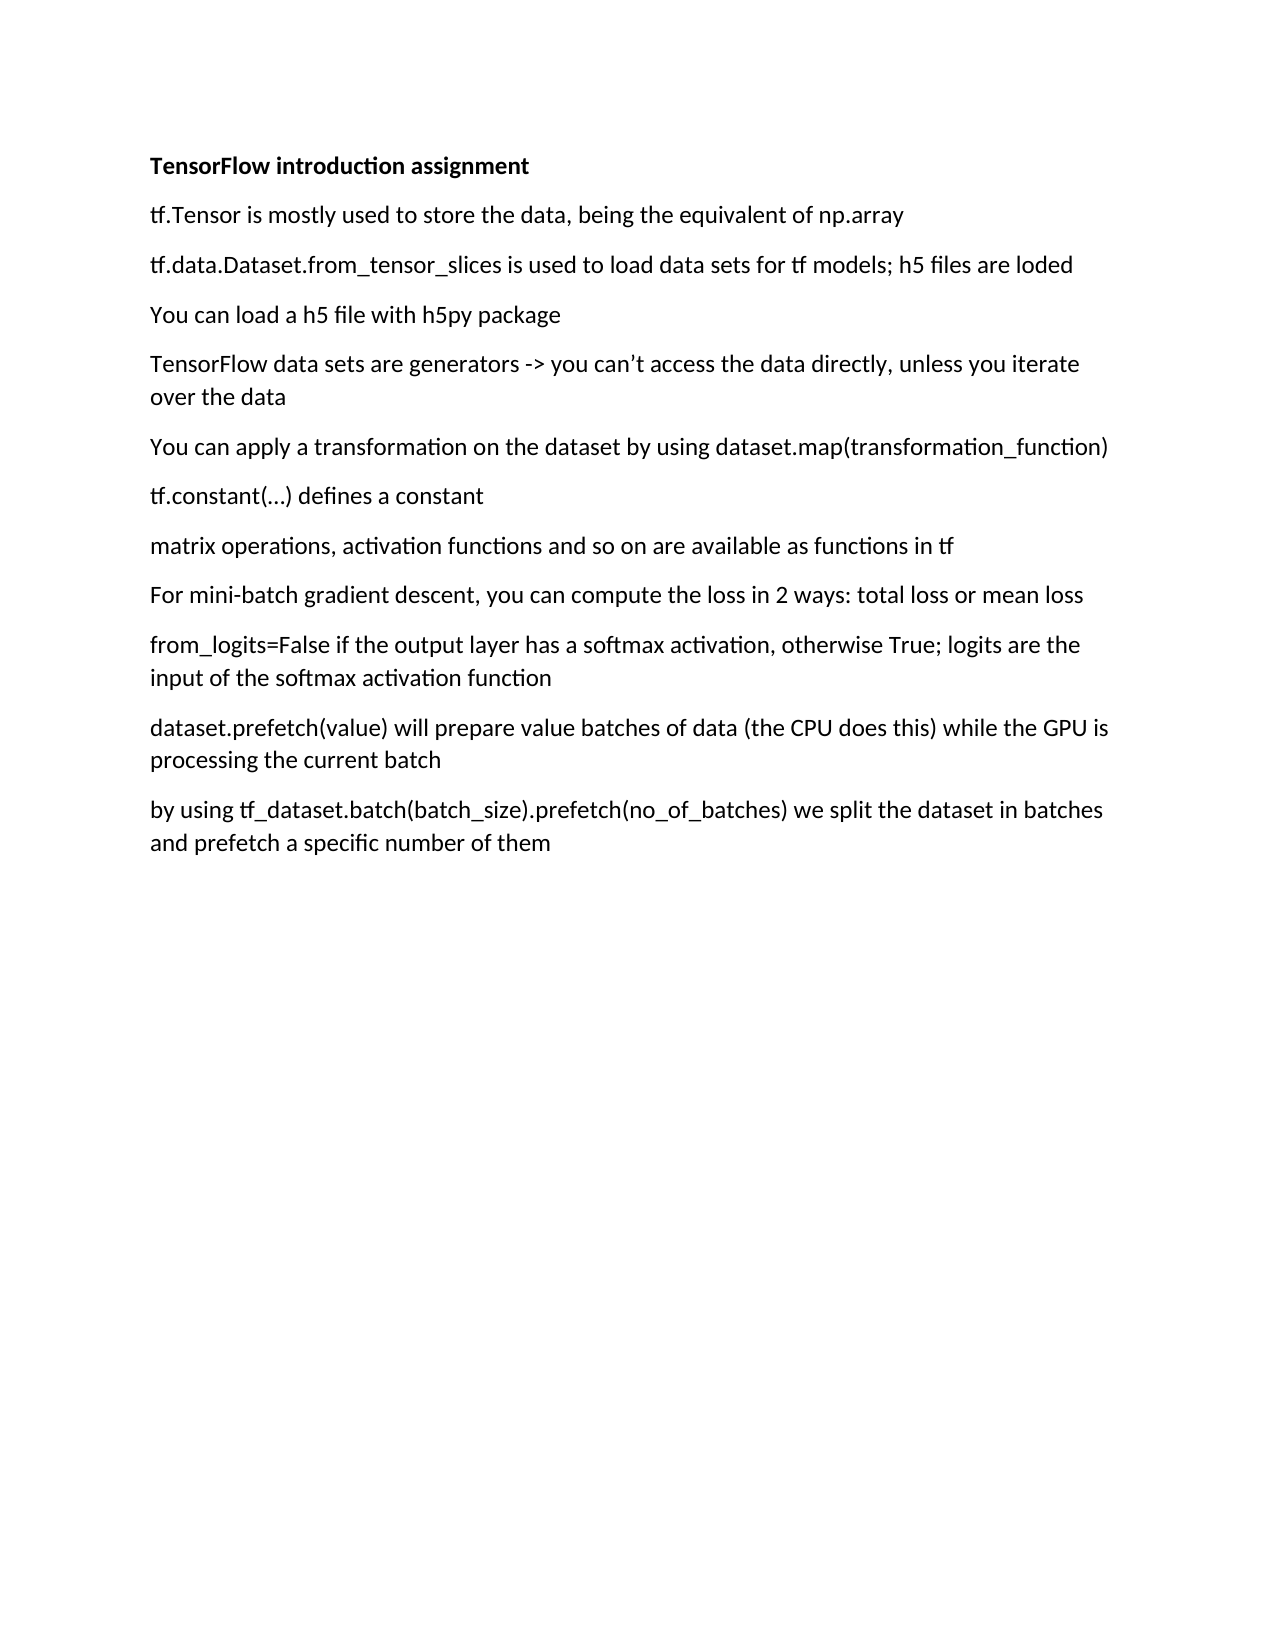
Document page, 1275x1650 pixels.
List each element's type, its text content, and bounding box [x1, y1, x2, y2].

text TensorFlow data sets are generators -> you can’t access the data directly, unless you iterate over the data [150, 348, 1125, 412]
text dataset.prefetch(value) will prepare value batches of data (the CPU does this) while the GPU is processing the current batch [150, 712, 1125, 775]
text TensorFlow introduction assignment [150, 150, 1125, 181]
text from_logits=False if the output layer has a softmax activation, otherwise True; logits are the input of the softmax activation function [150, 629, 1125, 693]
text by using tf_dataset.batch(batch_size).prefetch(no_of_batches) we split the dataset in batches and prefetch a specific number of them [150, 794, 1125, 858]
text tf.data.Dataset.from_tensor_slices is used to load data sets for tf models; h5 files are loded [150, 249, 1125, 280]
text For mini-batch gradient descent, you can compute the loss in 2 ways: total loss or mean loss [150, 579, 1125, 610]
text tf.constant(…) defines a constant [150, 480, 1125, 511]
text You can load a h5 file with h5py package [150, 299, 1125, 329]
text matrix operations, activation functions and so on are available as functions in tf [150, 530, 1125, 561]
text You can apply a transformation on the dataset by using dataset.map(transformation_function) [150, 431, 1125, 461]
text tf.Tensor is mostly used to store the data, being the equivalent of np.array [150, 199, 1125, 230]
